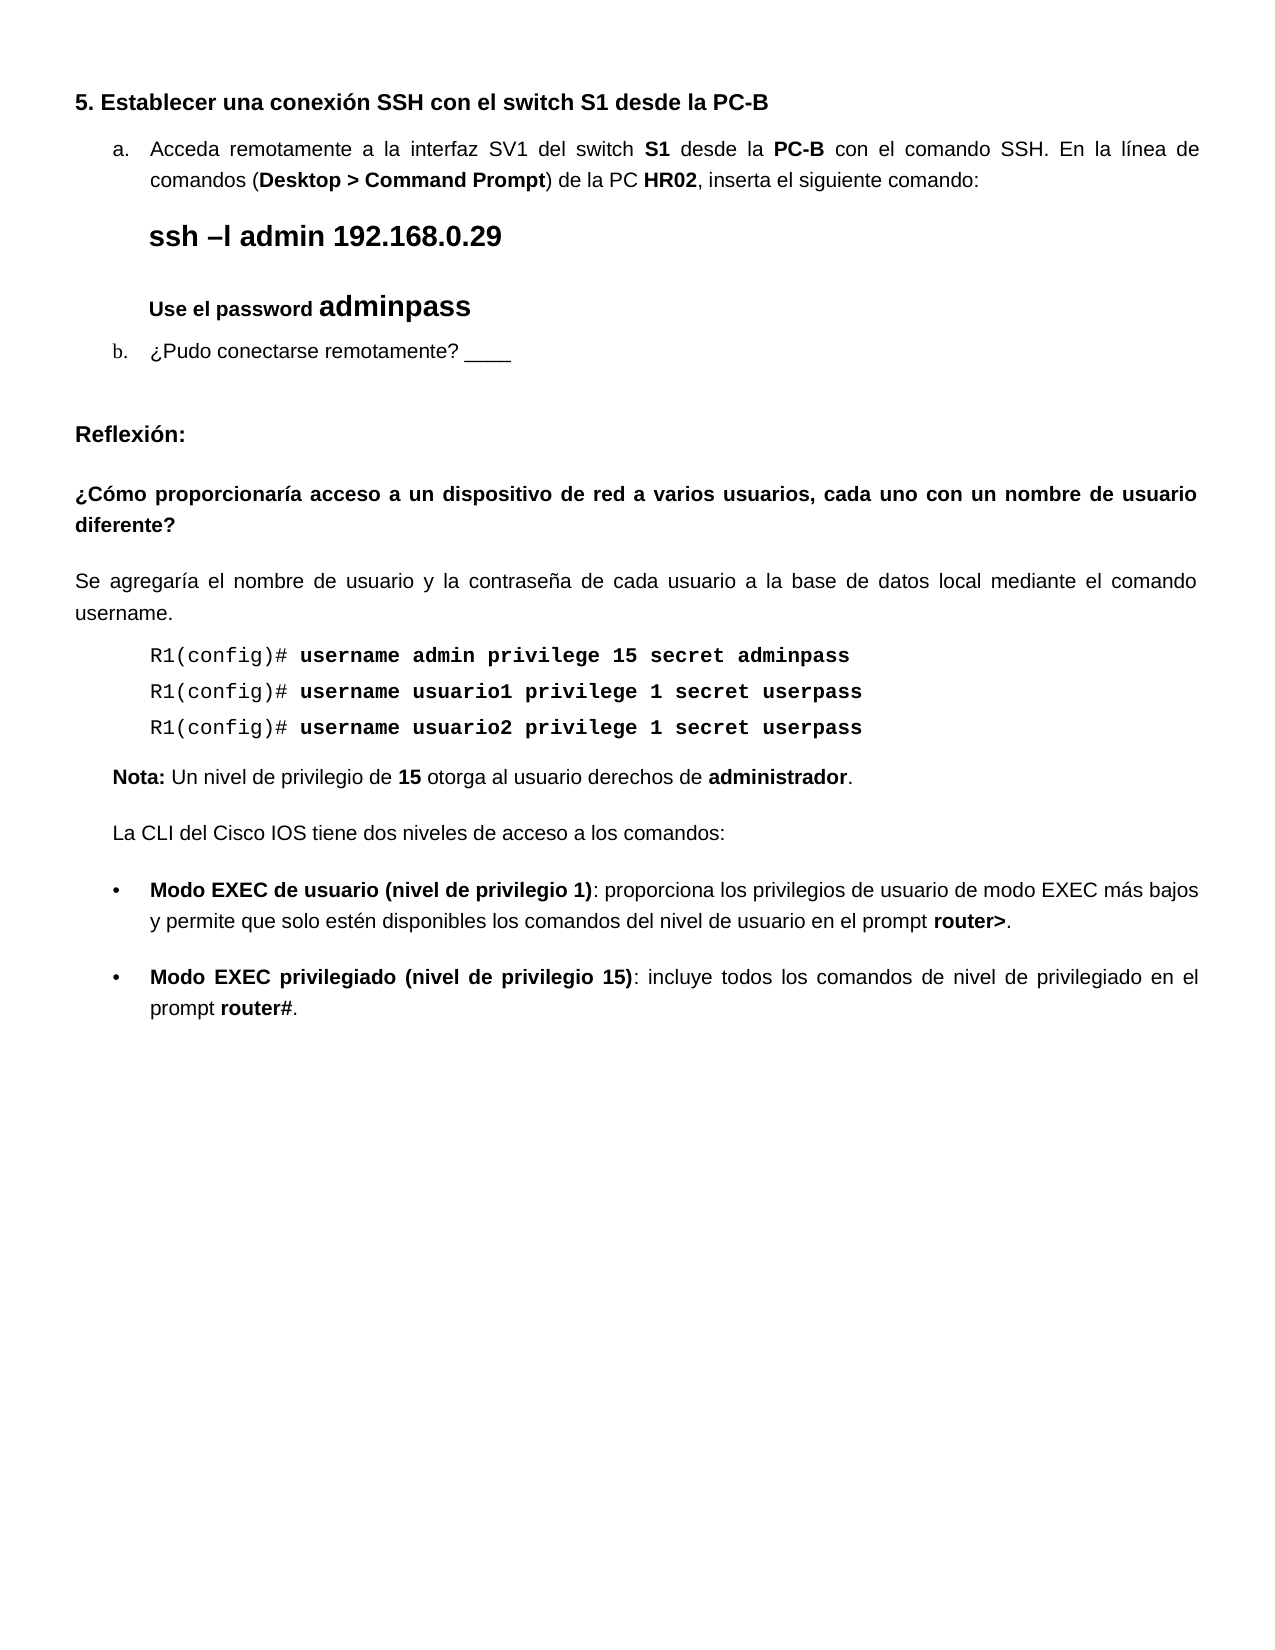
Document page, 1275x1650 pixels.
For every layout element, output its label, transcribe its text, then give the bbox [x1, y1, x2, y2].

list Modo EXEC privilegiado (nivel de privilegio 15): incluye todos los comandos de nivel de privilegiado en el prompt router#. [112, 959, 1200, 1022]
list Modo EXEC de usuario (nivel de privilegio 1): proporciona los privilegios de usuario de modo EXEC más bajos y permite que solo estén disponibles los comandos del nivel de usuario en el prompt router>. [112, 872, 1200, 934]
list ¿Pudo conectarse remotamente? ____ [112, 333, 1200, 365]
text R1(config)# username admin privilege 15 secret adminpass [150, 645, 1200, 668]
list Use el password adminpass [149, 289, 1200, 322]
list Acceda remotamente a la interfaz SV1 del switch S1 desde la PC-B con el comando SSH. En la línea de comandos (Desktop > Command Prompt) de la PC HR02, inserta el siguiente comando: [112, 131, 1200, 194]
text Se agregaría el nombre de usuario y la contraseña de cada usuario a la base de datos local mediante el comando username. [75, 564, 1200, 626]
text ¿Cómo proporcionaría acceso a un dispositivo de red a varios usuarios, cada uno con un nombre de usuario diferente? [75, 476, 1200, 539]
list ssh –l admin 192.168.0.29 [149, 219, 1200, 252]
text R1(config)# username usuario2 privilege 1 secret userpass [150, 717, 1200, 741]
text La CLI del Cisco IOS tiene dos niveles de acceso a los comandos: [112, 816, 1200, 847]
list 5. Establecer una conexión SSH con el switch S1 desde la PC-B [75, 89, 1200, 115]
text R1(config)# username usuario1 privilege 1 secret userpass [150, 681, 1200, 705]
text Nota: Un nivel de privilegio de 15 otorga al usuario derechos de administrador. [112, 759, 1200, 791]
list Reflexión: [75, 421, 1200, 447]
